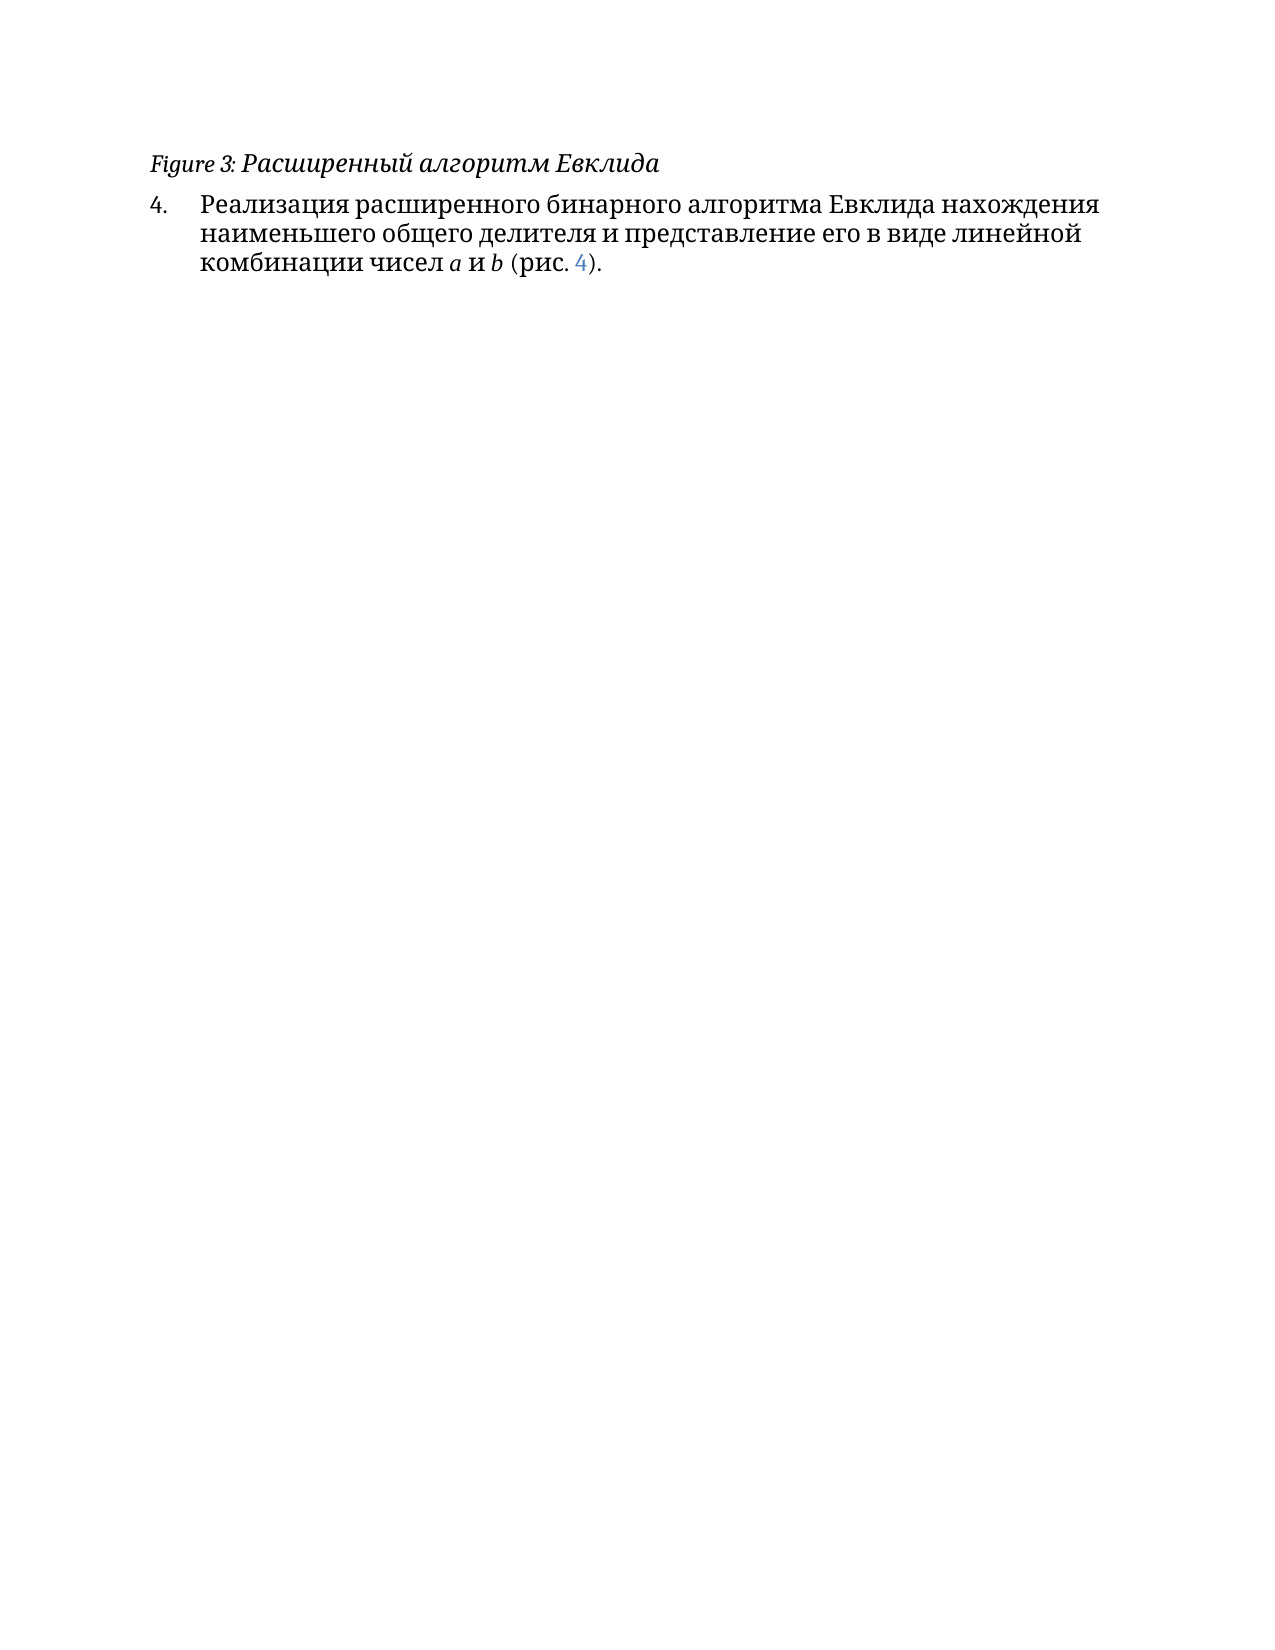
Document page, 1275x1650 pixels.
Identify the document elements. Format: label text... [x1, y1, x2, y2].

text Figure 3: Расширенный алгоритм Евклида [150, 150, 1125, 179]
list Реализация расширенного бинарного алгоритма Евклида нахождения наименьшего общего делителя и представление его в виде линейной комбинации чисел и (рис. 4). [150, 191, 1125, 277]
